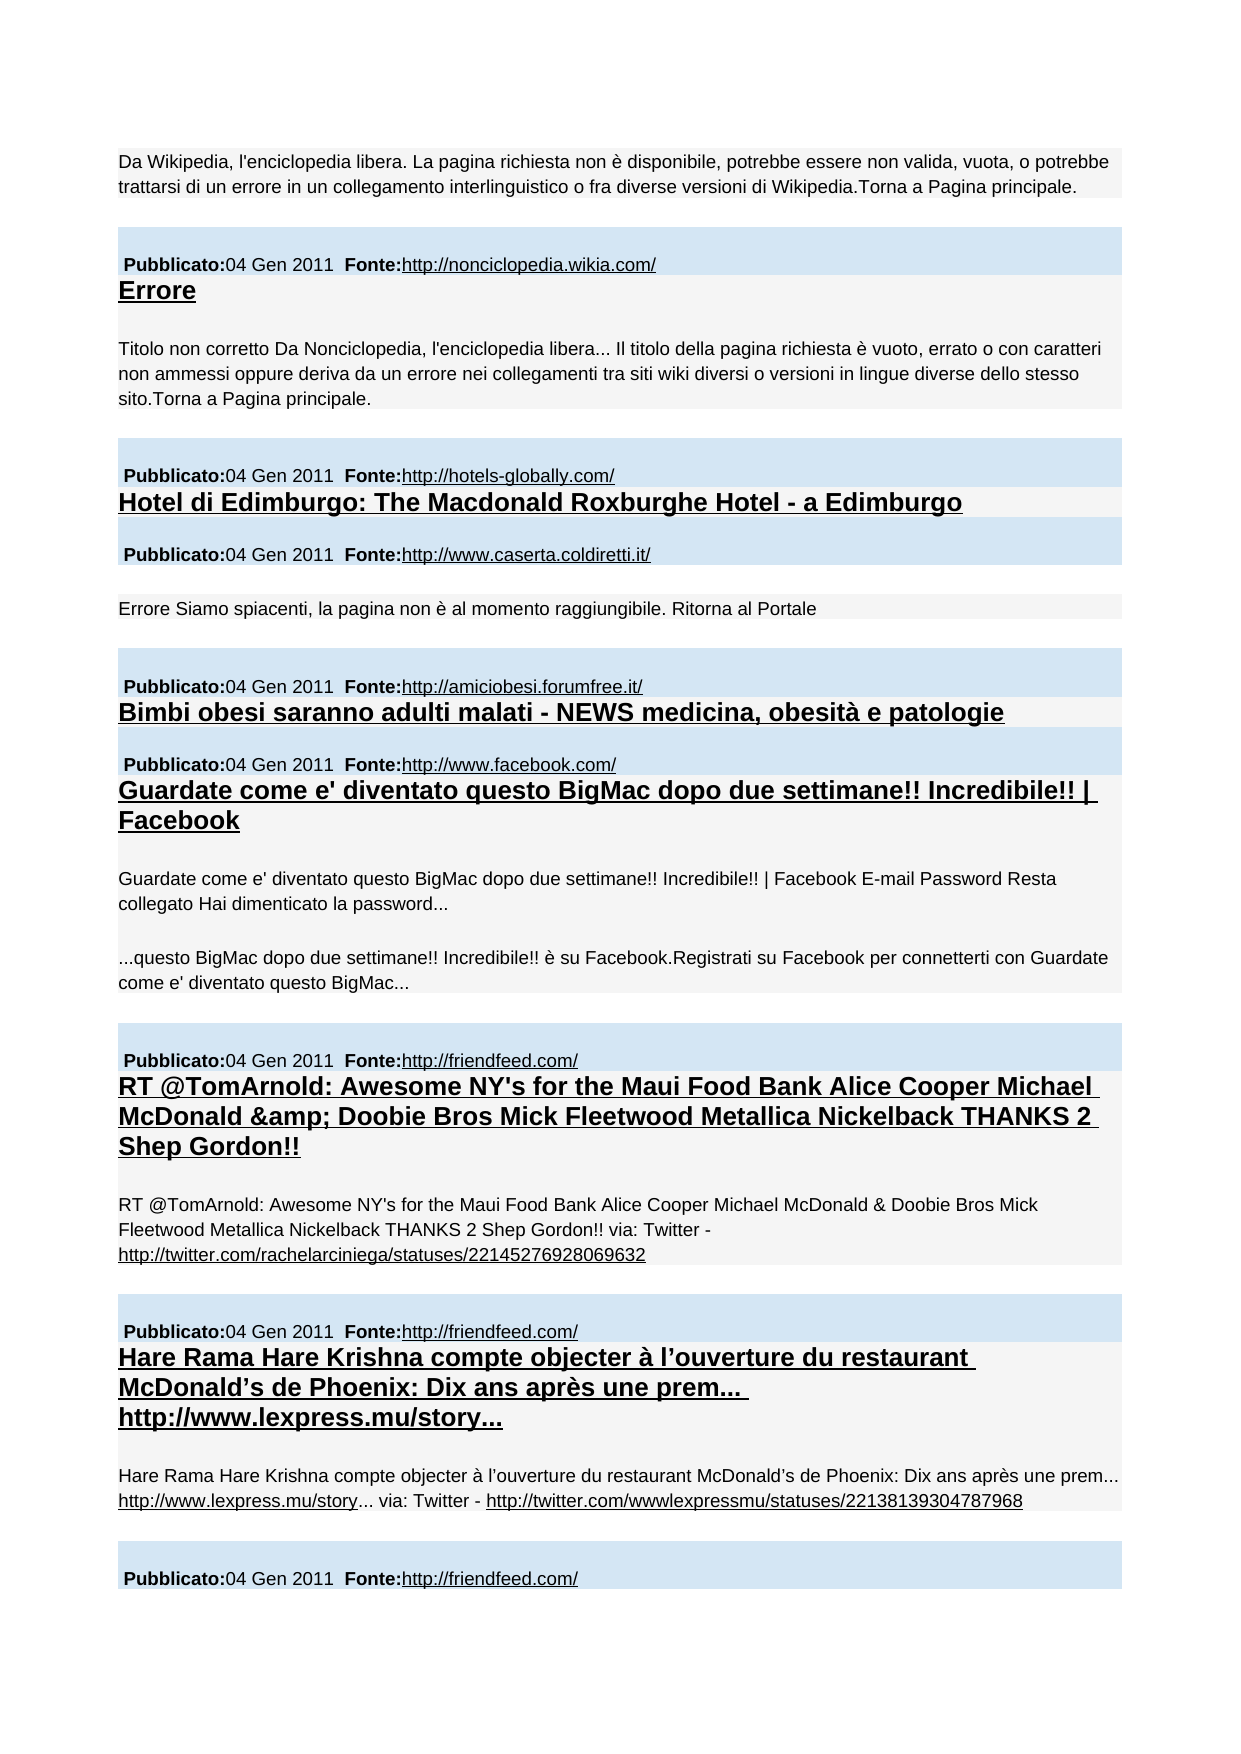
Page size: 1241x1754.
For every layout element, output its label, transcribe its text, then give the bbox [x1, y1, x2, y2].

text Errore Siamo spiacenti, la pagina non è al momento raggiungibile. Ritorna al Portale [118, 594, 1122, 619]
text Guardate come e' diventato questo BigMac dopo due settimane!! Incredibile!! | Facebook E-mail Password Resta collegato Hai dimenticato la password... [118, 864, 1122, 914]
subtitle RT @TomArnold: Awesome NY's for the Maui Food Bank Alice Cooper Michael McDonald &amp; Doobie Bros Mick Fleetwood Metallica Nickelback THANKS 2 Shep Gordon!! [118, 1071, 1122, 1161]
text Pubblicato:04 Gen 2011 Fonte:http://friendfeed.com/ [118, 1294, 1122, 1342]
text Pubblicato:04 Gen 2011 Fonte:http://www.caserta.coldiretti.it/ [118, 517, 1122, 565]
text Titolo non corretto Da Nonciclopedia, l'enciclopedia libera... Il titolo della pagina richiesta è vuoto, errato o con caratteri non ammessi oppure deriva da un errore nei collegamenti tra siti wiki diversi o versioni in lingue diverse dello stesso sito.Torna a Pagina principale. [118, 334, 1122, 409]
text Pubblicato:04 Gen 2011 Fonte:http://hotels-globally.com/ [118, 438, 1122, 487]
subtitle Errore [118, 275, 1122, 305]
text Pubblicato:04 Gen 2011 Fonte:http://friendfeed.com/ [118, 1541, 1122, 1589]
subtitle Guardate come e' diventato questo BigMac dopo due settimane!! Incredibile!! | Facebook [118, 775, 1122, 835]
text ...questo BigMac dopo due settimane!! Incredibile!! è su Facebook.Registrati su Facebook per connetterti con Guardate come e' diventato questo BigMac... [118, 943, 1122, 993]
text Pubblicato:04 Gen 2011 Fonte:http://friendfeed.com/ [118, 1023, 1122, 1071]
subtitle Bimbi obesi saranno adulti malati - NEWS medicina, obesità e patologie [118, 697, 1122, 727]
subtitle Hotel di Edimburgo: The Macdonald Roxburghe Hotel - a Edimburgo [118, 487, 1122, 517]
text Pubblicato:04 Gen 2011 Fonte:http://nonciclopedia.wikia.com/ [118, 227, 1122, 275]
text Pubblicato:04 Gen 2011 Fonte:http://www.facebook.com/ [118, 727, 1122, 775]
subtitle Hare Rama Hare Krishna compte objecter à l’ouverture du restaurant McDonald’s de Phoenix: Dix ans après une prem... http://www.lexpress.mu/story... [118, 1342, 1122, 1432]
text Da Wikipedia, l'enciclopedia libera. La pagina richiesta non è disponibile, potrebbe essere non valida, vuota, o potrebbe trattarsi di un errore in un collegamento interlinguistico o fra diverse versioni di Wikipedia.Torna a Pagina principale. [118, 148, 1122, 198]
text Hare Rama Hare Krishna compte objecter à l’ouverture du restaurant McDonald’s de Phoenix: Dix ans après une prem... http://www.lexpress.mu/story... via: Twitter - http://twitter.com/wwwlexpressmu/statuses/22138139304787968 [118, 1461, 1122, 1511]
text Pubblicato:04 Gen 2011 Fonte:http://amiciobesi.forumfree.it/ [118, 648, 1122, 697]
text RT @TomArnold: Awesome NY's for the Maui Food Bank Alice Cooper Michael McDonald & Doobie Bros Mick Fleetwood Metallica Nickelback THANKS 2 Shep Gordon!! via: Twitter - http://twitter.com/rachelarciniega/statuses/22145276928069632 [118, 1190, 1122, 1265]
